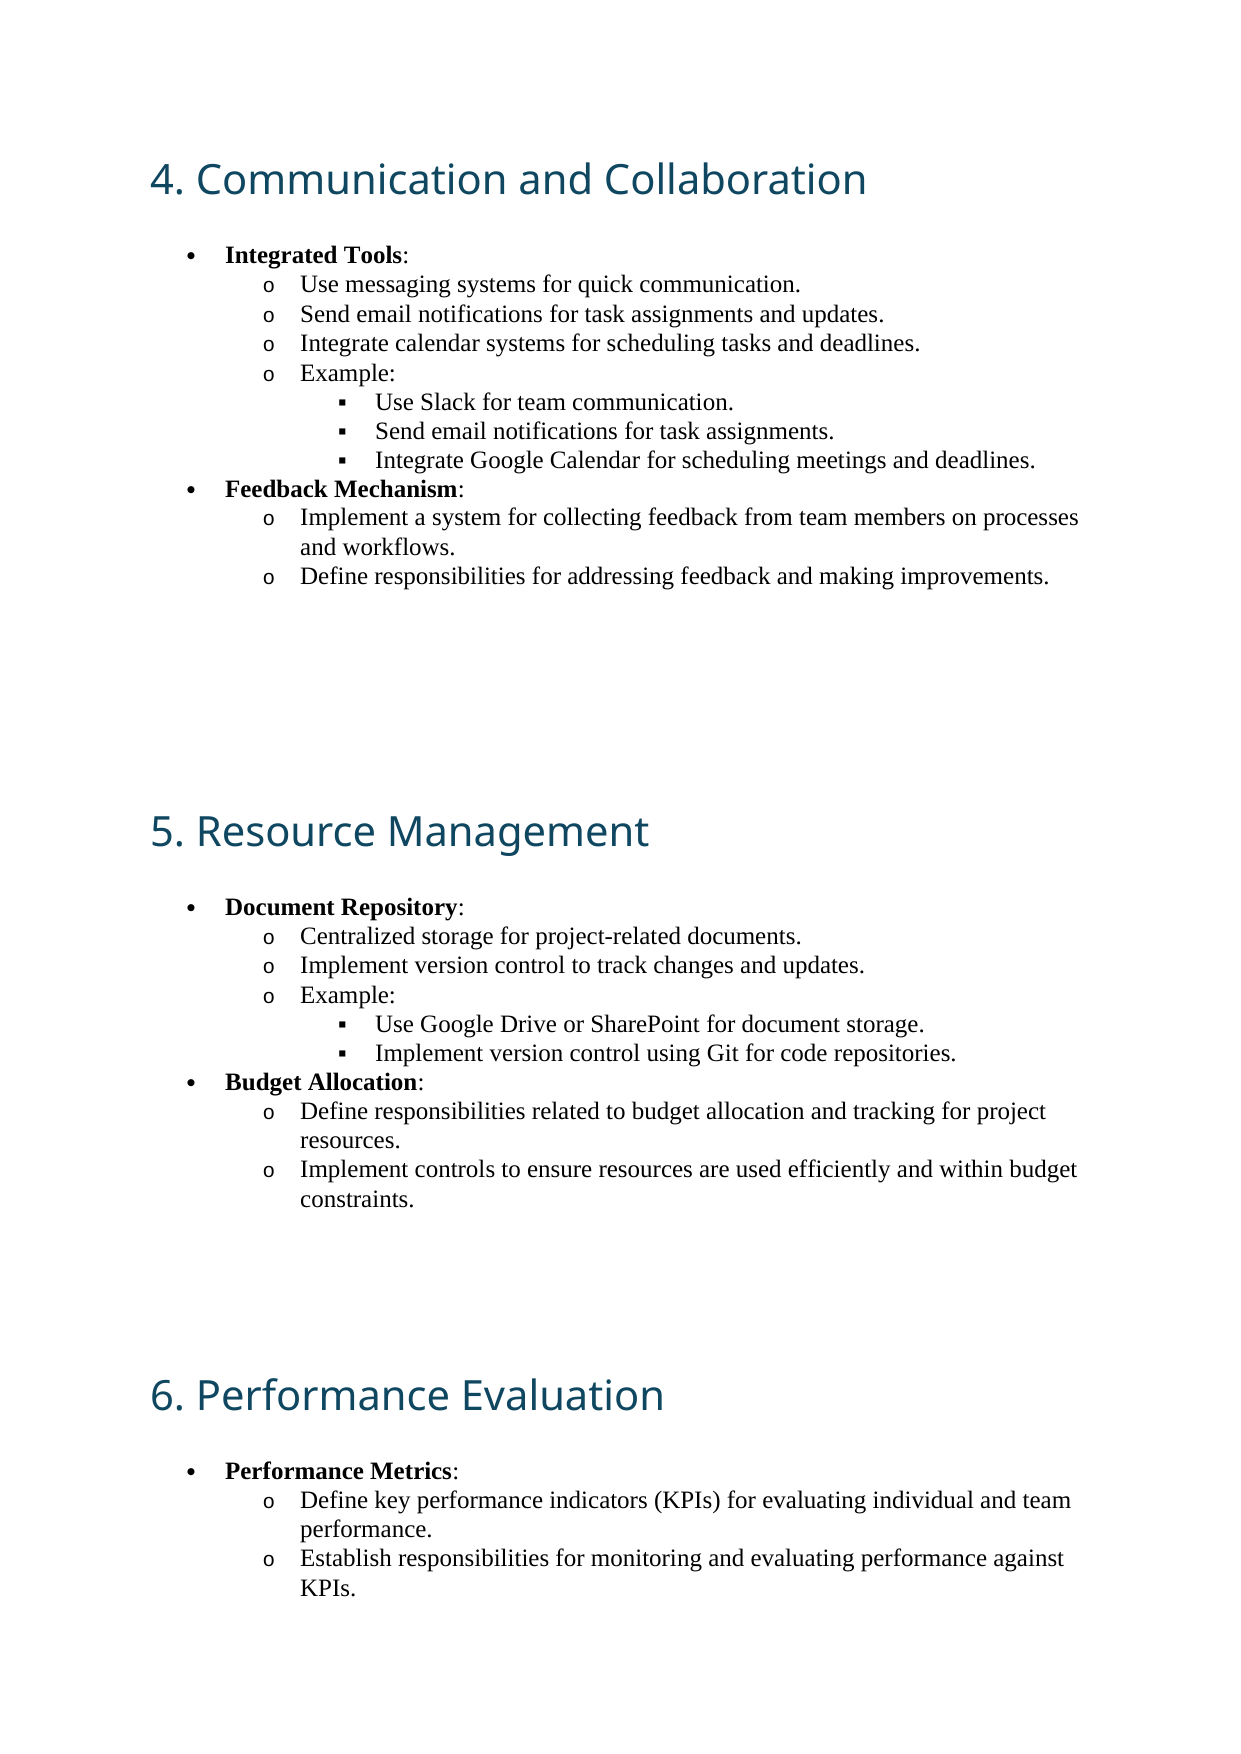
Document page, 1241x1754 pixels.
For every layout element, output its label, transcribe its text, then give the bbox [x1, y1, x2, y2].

list Implement version control to track changes and updates. [262, 950, 1090, 980]
subtitle 5. Resource Management [150, 802, 1090, 858]
list Use Google Drive or SharePoint for document storage. [337, 1009, 1090, 1038]
list Implement controls to ensure resources are used efficiently and within budget constraints. [262, 1154, 1090, 1212]
list Define key performance indicators (KPIs) for evaluating individual and team performance. [262, 1485, 1090, 1543]
list Document Repository: [187, 892, 1090, 921]
list Centralized storage for project-related documents. [262, 921, 1090, 950]
list Use messaging systems for quick communication. [262, 269, 1090, 299]
list Define responsibilities for addressing feedback and making improvements. [262, 561, 1090, 590]
subtitle 6. Performance Evaluation [150, 1366, 1090, 1423]
list Example: [262, 358, 1090, 387]
list Integrate Google Calendar for scheduling meetings and deadlines. [337, 445, 1090, 474]
list Establish responsibilities for monitoring and evaluating performance against KPIs. [262, 1543, 1090, 1602]
list Integrate calendar systems for scheduling tasks and deadlines. [262, 328, 1090, 358]
list Send email notifications for task assignments. [337, 416, 1090, 445]
list Implement version control using Git for code repositories. [337, 1038, 1090, 1067]
subtitle 4. Communication and Collaboration [150, 150, 1090, 207]
list Define responsibilities related to budget allocation and tracking for project resources. [262, 1096, 1090, 1154]
list Example: [262, 980, 1090, 1009]
list Send email notifications for task assignments and updates. [262, 299, 1090, 328]
list Feedback Mechanism: [187, 474, 1090, 502]
list Use Slack for team communication. [337, 387, 1090, 416]
list Implement a system for collecting feedback from team members on processes and workflows. [262, 502, 1090, 561]
list Performance Metrics: [187, 1456, 1090, 1485]
list Budget Allocation: [187, 1067, 1090, 1096]
list Integrated Tools: [187, 240, 1090, 269]
